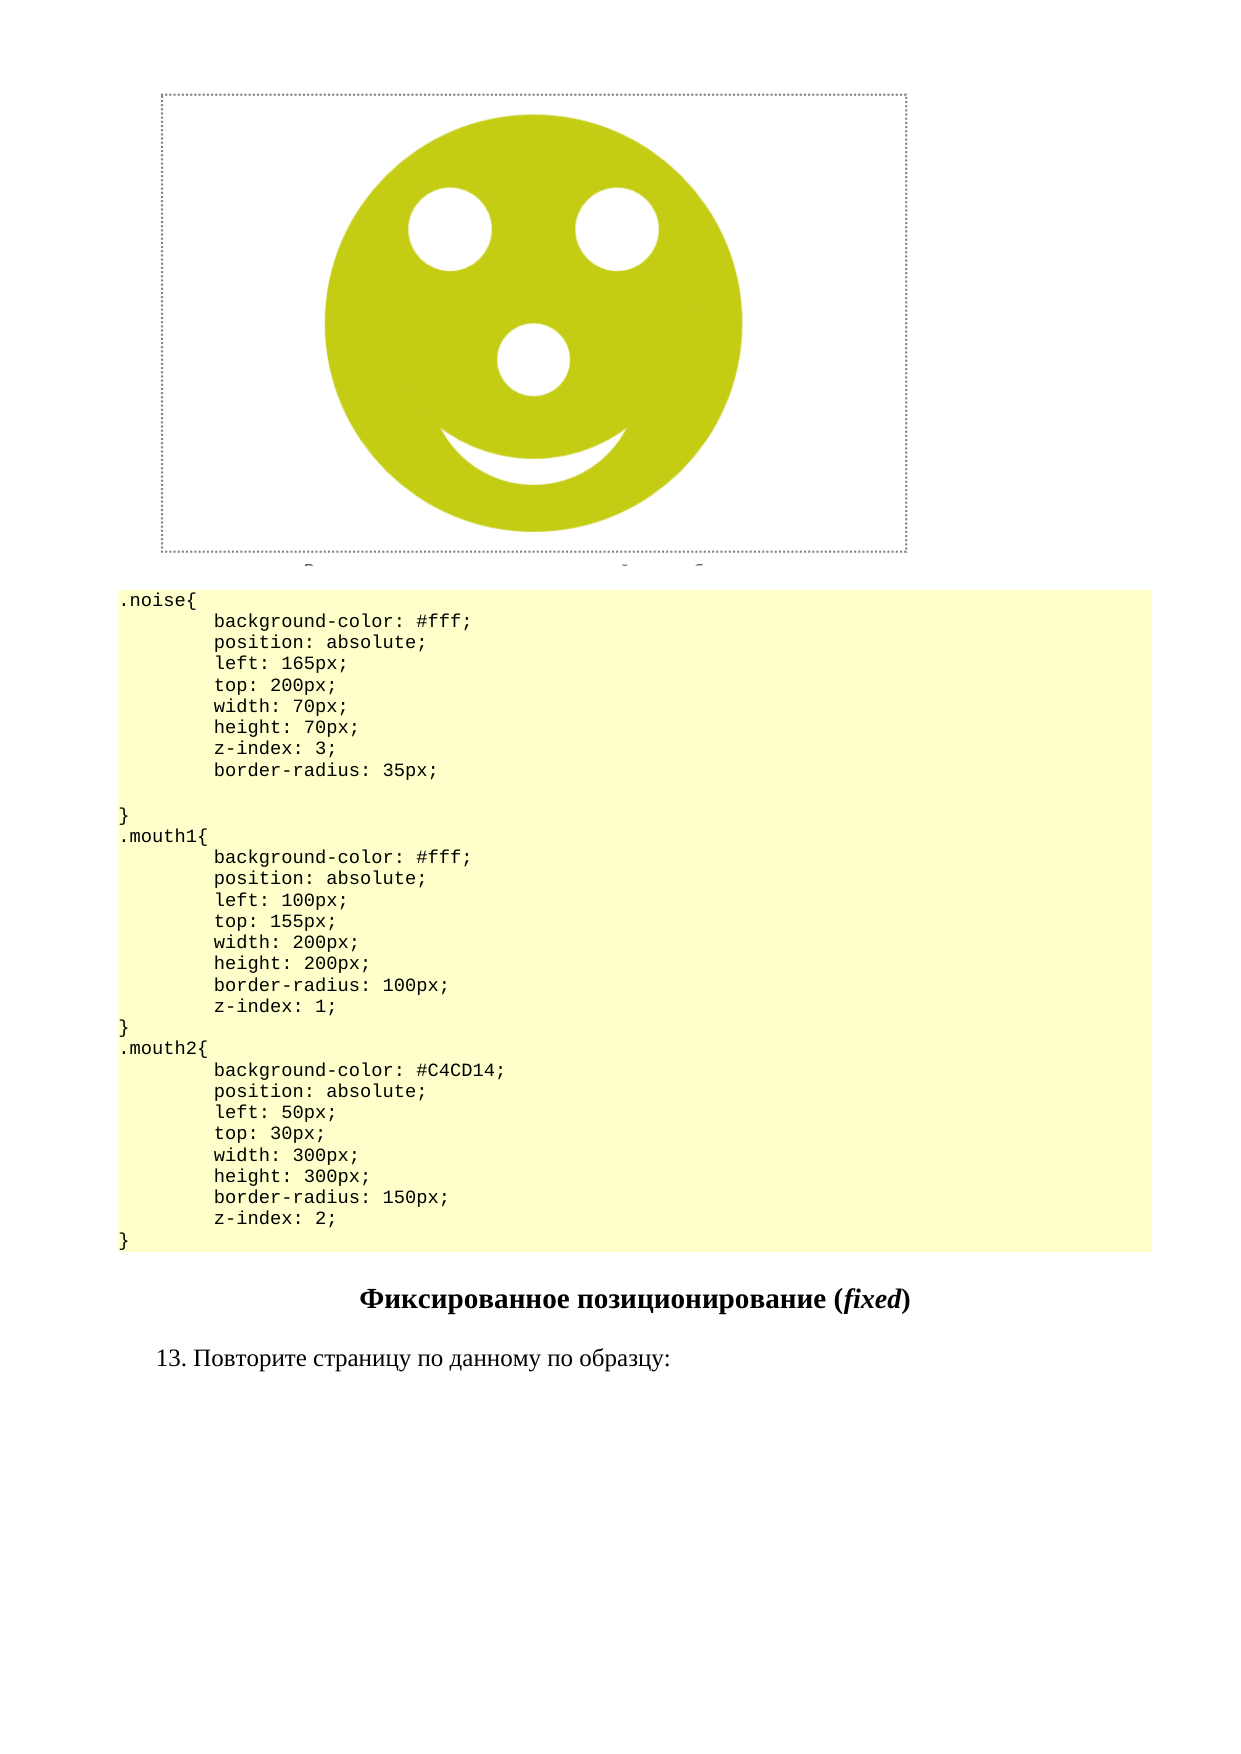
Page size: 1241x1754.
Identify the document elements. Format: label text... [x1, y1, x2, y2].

text background-color: #C4CD14; [118, 1060, 1152, 1082]
text .mouth2{ [118, 1039, 1152, 1060]
text z-index: 2; [118, 1209, 1152, 1230]
text background-color: #fff; [118, 612, 1152, 633]
text left: 100px; [118, 890, 1152, 912]
text top: 155px; [118, 912, 1152, 933]
text Фиксированное позиционирование (fixed) [118, 1281, 1152, 1314]
text } [118, 805, 1152, 827]
text top: 30px; [118, 1124, 1152, 1145]
text position: absolute; [118, 633, 1152, 654]
text position: absolute; [118, 869, 1152, 890]
text left: 165px; [118, 654, 1152, 675]
text border-radius: 35px; [118, 760, 1152, 782]
text width: 200px; [118, 933, 1152, 954]
text width: 70px; [118, 697, 1152, 718]
text position: absolute; [118, 1082, 1152, 1103]
text } [118, 1230, 1152, 1252]
text border-radius: 100px; [118, 975, 1152, 997]
text height: 70px; [118, 718, 1152, 739]
text top: 200px; [118, 675, 1152, 697]
text width: 300px; [118, 1145, 1152, 1167]
text z-index: 3; [118, 739, 1152, 760]
text border-radius: 150px; [118, 1188, 1152, 1209]
picture [155, 88, 913, 566]
text .mouth1{ [118, 827, 1152, 848]
text .noise{ [118, 590, 1152, 612]
text z-index: 1; [118, 997, 1152, 1018]
text } [118, 1018, 1152, 1039]
text background-color: #fff; [118, 848, 1152, 869]
text height: 300px; [118, 1167, 1152, 1188]
text left: 50px; [118, 1103, 1152, 1124]
text height: 200px; [118, 954, 1152, 975]
list Повторите страницу по данному по образцу: [156, 1343, 1152, 1372]
